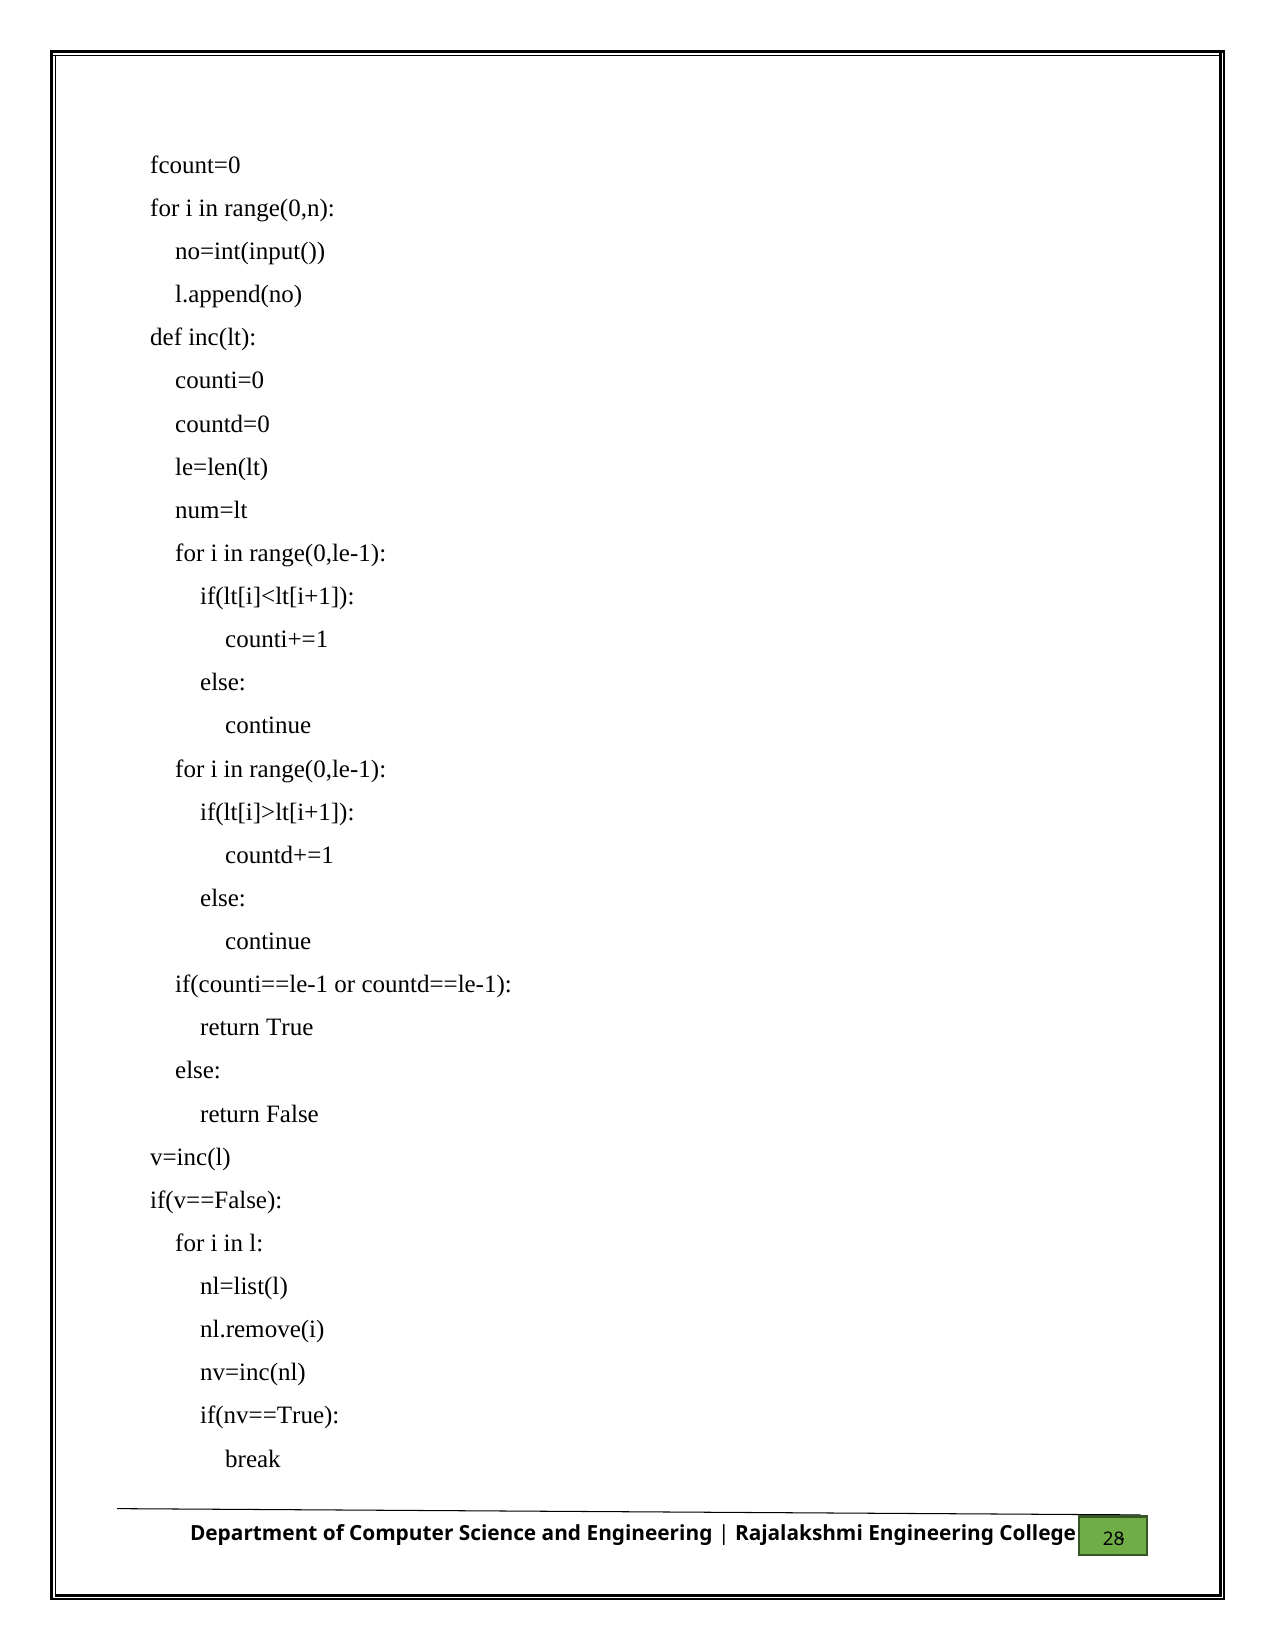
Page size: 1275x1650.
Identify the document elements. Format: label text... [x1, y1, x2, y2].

text def inc(lt): [150, 322, 1125, 351]
text nl.remove(i) [150, 1314, 1125, 1343]
text nv=inc(nl) [150, 1357, 1125, 1386]
text countd=0 [150, 409, 1125, 437]
text for i in range(0,n): [150, 193, 1125, 222]
text for i in range(0,le-1): [150, 754, 1125, 782]
text fcount=0 [150, 150, 1125, 179]
text continue [150, 711, 1125, 739]
text l.append(no) [150, 279, 1125, 308]
text else: [150, 667, 1125, 696]
text nl=list(l) [150, 1271, 1125, 1300]
text countd+=1 [150, 840, 1125, 869]
text no=int(input()) [150, 236, 1125, 265]
text else: [150, 883, 1125, 912]
text if(nv==True): [150, 1401, 1125, 1429]
text num=lt [150, 495, 1125, 524]
text continue [150, 926, 1125, 955]
text for i in l: [150, 1228, 1125, 1257]
text if(lt[i]>lt[i+1]): [150, 797, 1125, 826]
text v=inc(l) [150, 1142, 1125, 1171]
text counti=0 [150, 366, 1125, 394]
text else: [150, 1056, 1125, 1084]
text le=len(lt) [150, 452, 1125, 481]
text return True [150, 1012, 1125, 1041]
text break [150, 1444, 1125, 1472]
text if(lt[i]<lt[i+1]): [150, 581, 1125, 610]
text return False [150, 1099, 1125, 1127]
text counti+=1 [150, 624, 1125, 653]
text if(counti==le-1 or countd==le-1): [150, 969, 1125, 998]
text if(v==False): [150, 1185, 1125, 1214]
text for i in range(0,le-1): [150, 538, 1125, 567]
